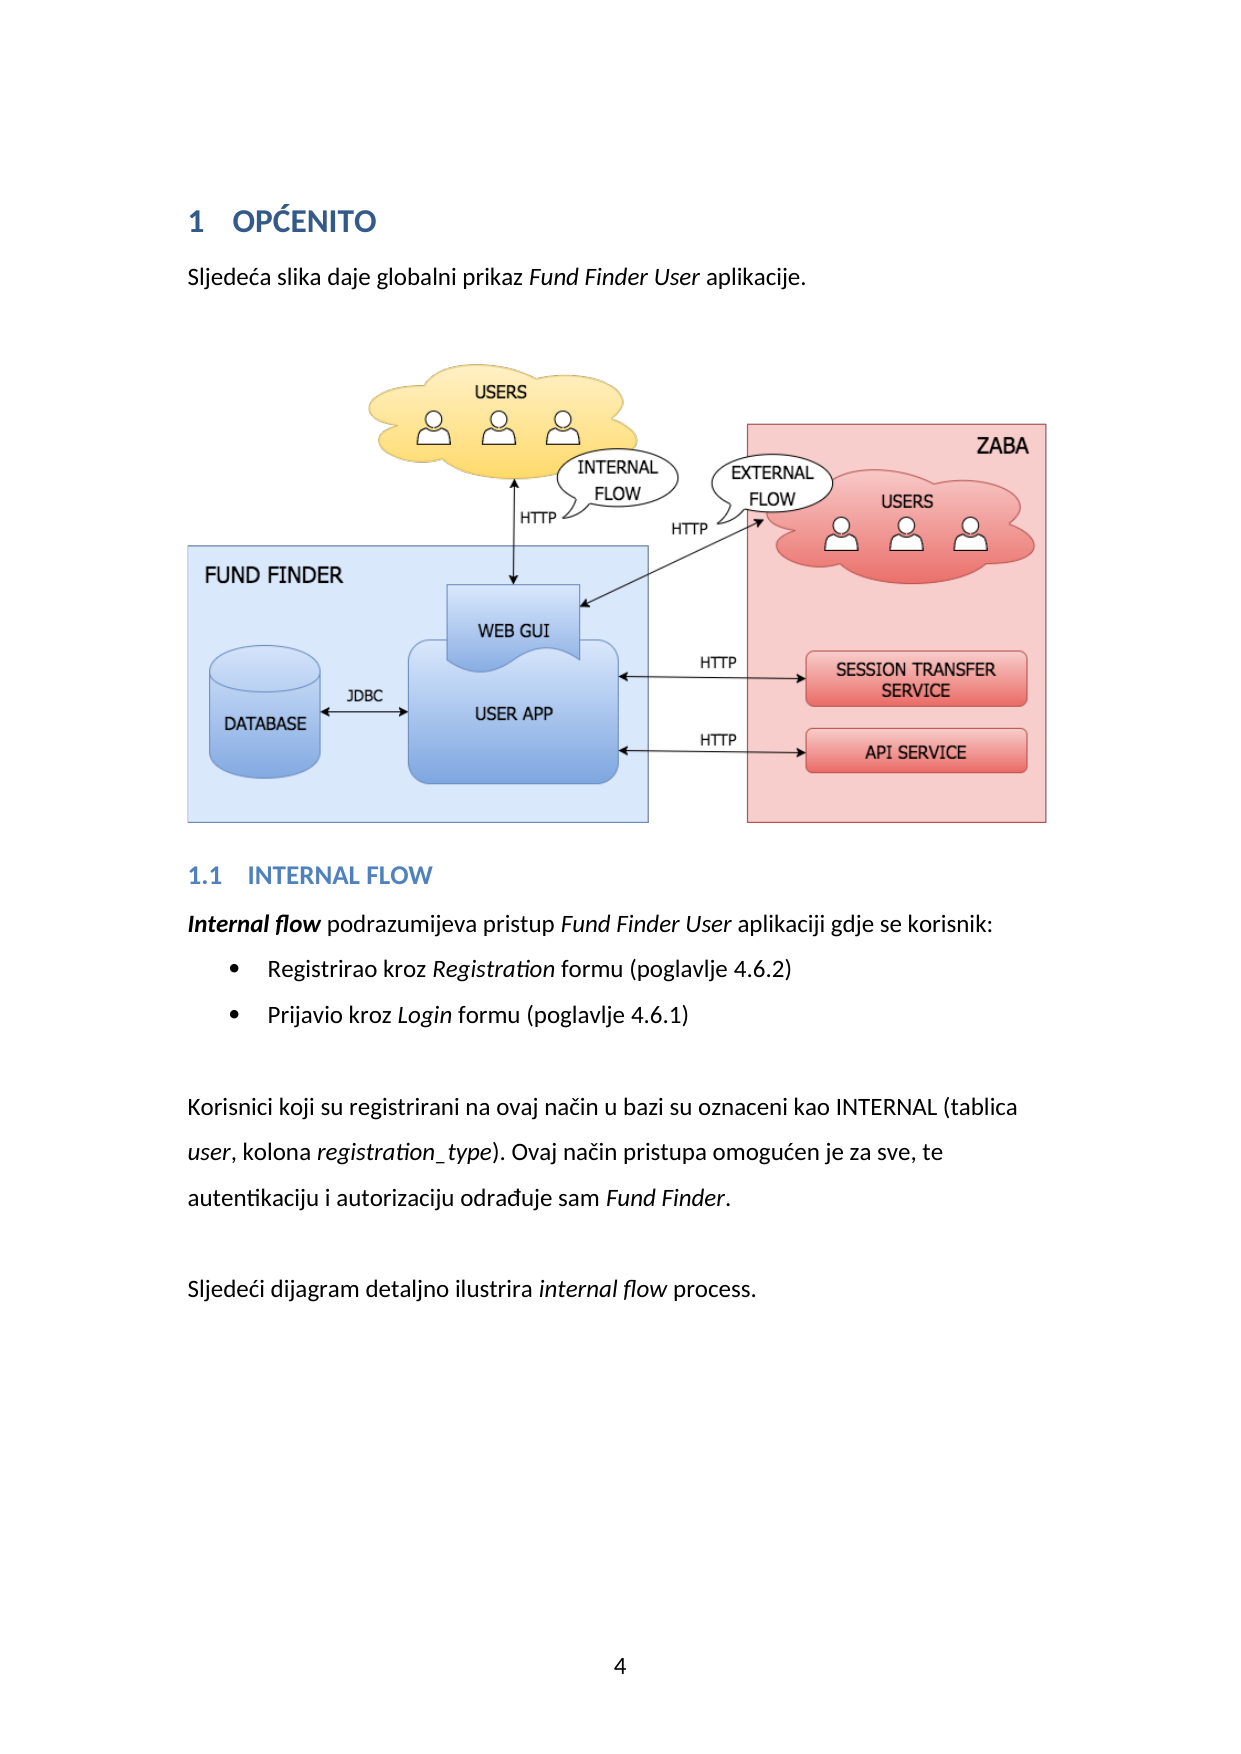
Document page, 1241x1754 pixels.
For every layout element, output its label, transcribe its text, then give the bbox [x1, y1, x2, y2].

subtitle OPĆENITO [187, 200, 1053, 241]
text Sljedeća slika daje globalni prikaz Fund Finder User aplikacije. [187, 261, 1053, 292]
text Sljedeći dijagram detaljno ilustrira internal flow process. [187, 1274, 1053, 1304]
list Prijavio kroz Login formu (poglavlje 4.6.1) [230, 999, 1053, 1030]
text Korisnici koji su registrirani na ovaj način u bazi su oznaceni kao INTERNAL (tablica user, kolona registration_type). Ovaj način pristupa omogućen je za sve, te autentikaciju i autorizaciju odrađuje sam Fund Finder. [187, 1091, 1053, 1213]
list Registrirao kroz Registration formu (poglavlje 4.6.2) [230, 953, 1053, 984]
text Internal flow podrazumijeva pristup Fund Finder User aplikaciji gdje se korisnik: [187, 908, 1053, 938]
subtitle INTERNAL FLOW [187, 858, 1053, 891]
picture [187, 352, 1053, 823]
